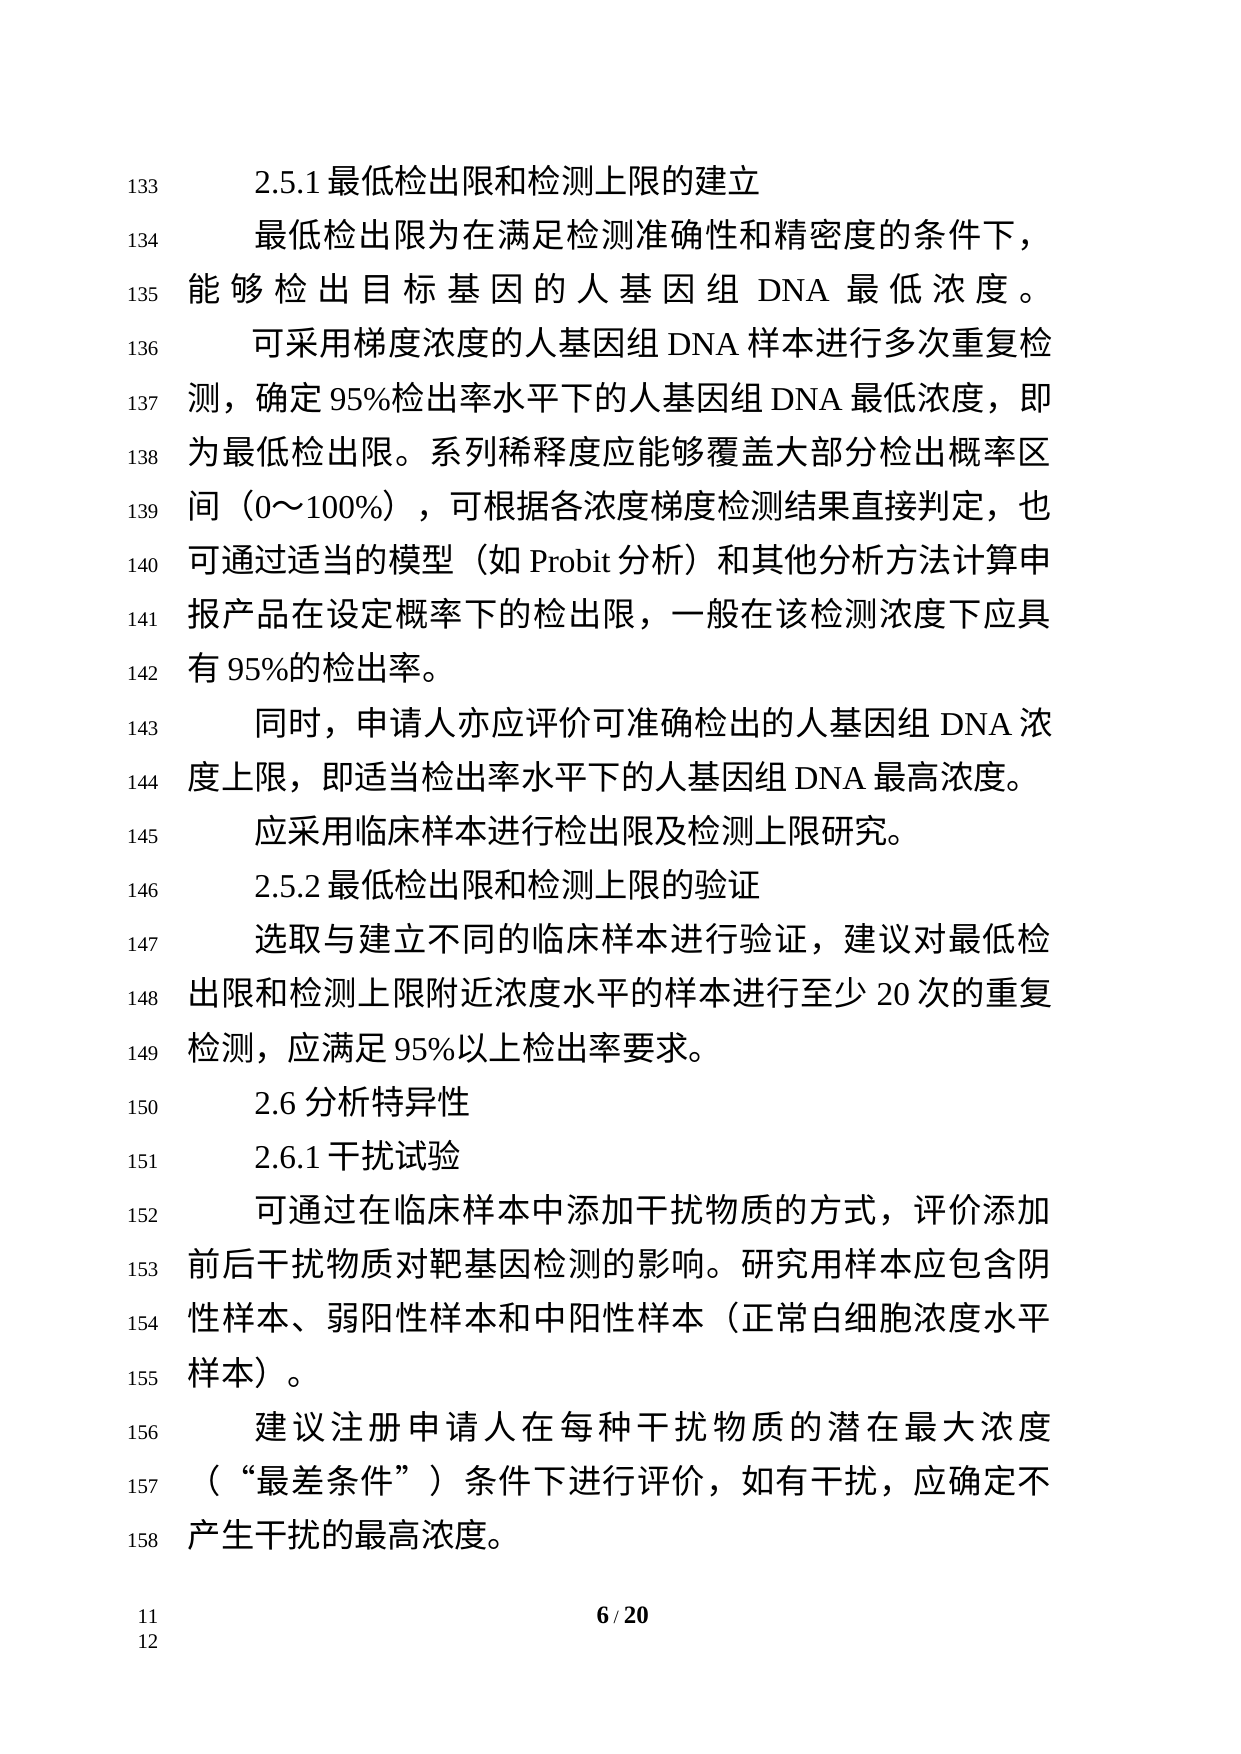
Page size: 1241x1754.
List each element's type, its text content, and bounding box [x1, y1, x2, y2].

text 建议注册申请人在每种干扰物质的潜在最大浓度（“最差条件”）条件下进行评价，如有干扰，应确定不产生干扰的最高浓度。 [187, 1396, 1053, 1558]
text 选取与建立不同的临床样本进行验证，建议对最低检出限和检测上限附近浓度水平的样本进行至少20次的重复检测，应满足95%以上检出率要求。 [187, 908, 1053, 1071]
text 2.6.1干扰试验 [187, 1125, 1053, 1179]
text 2.5.1最低检出限和检测上限的建立 [187, 150, 1053, 204]
text 可通过在临床样本中添加干扰物质的方式，评价添加前后干扰物质对靶基因检测的影响。研究用样本应包含阴性样本、弱阳性样本和中阳性样本（正常白细胞浓度水平样本）。 [187, 1179, 1053, 1396]
text 应采用临床样本进行检出限及检测上限研究。 [187, 800, 1053, 854]
text 2.6 分析特异性 [187, 1071, 1053, 1125]
text 同时，申请人亦应评价可准确检出的人基因组DNA浓度上限，即适当检出率水平下的人基因组DNA最高浓度。 [187, 692, 1053, 800]
text 最低检出限为在满足检测准确性和精密度的条件下，能够检出目标基因的人基因组DNA最低浓度。 可采用梯度浓度的人基因组DNA样本进行多次重复检测，确定95%检出率水平下的人基因组DNA最低浓度，即为最低检出限。系列稀释度应能够覆盖大部分检出概率区间（0～100%），可根据各浓度梯度检测结果直接判定，也可通过适当的模型（如Probit分析）和其他分析方法计算申报产品在设定概率下的检出限，一般在该检测浓度下应具有95%的检出率。 [187, 204, 1053, 692]
text 2.5.2最低检出限和检测上限的验证 [187, 854, 1053, 908]
